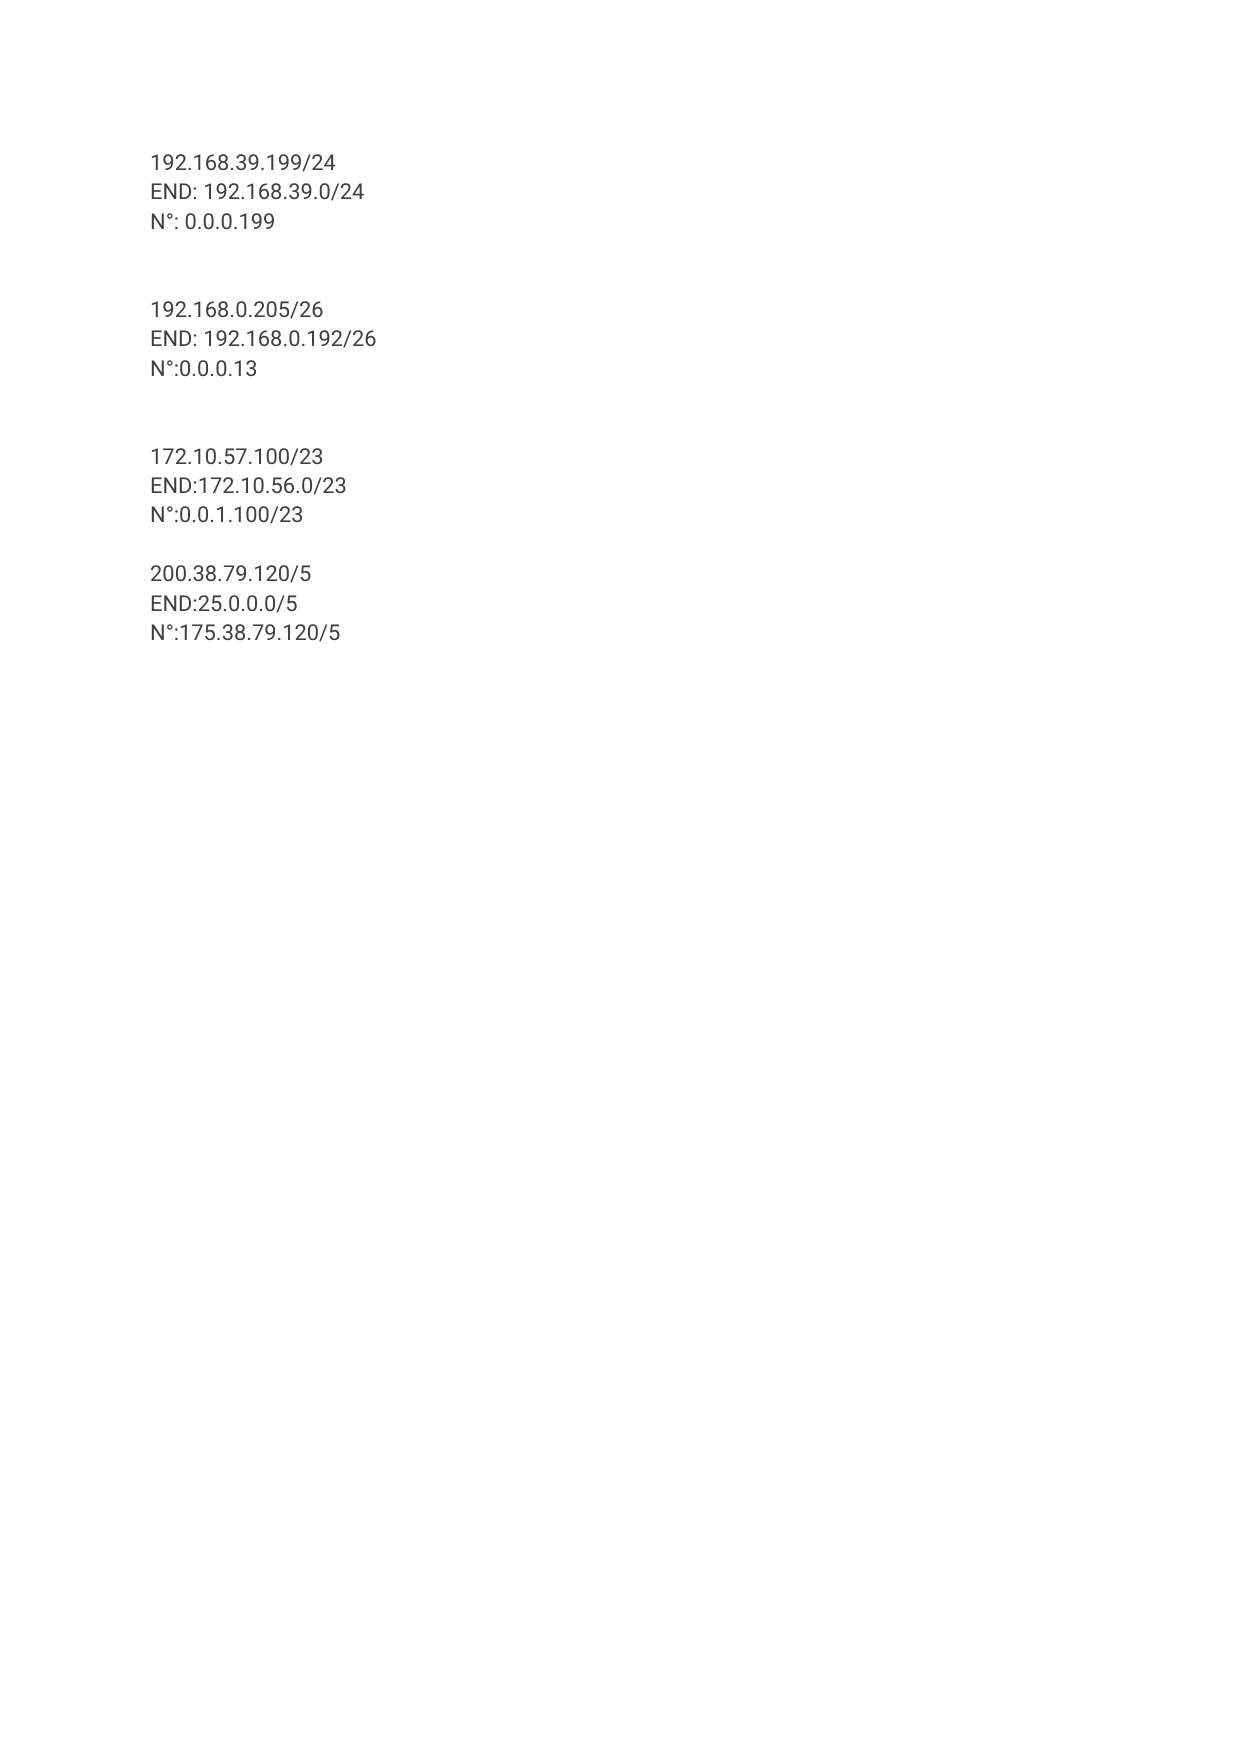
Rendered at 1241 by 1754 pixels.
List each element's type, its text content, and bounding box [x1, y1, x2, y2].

text 172.10.57.100/23 [150, 444, 1090, 469]
text N°:175.38.79.120/5 [150, 620, 1090, 646]
text END: 192.168.39.0/24 [150, 179, 1090, 205]
text END:25.0.0.0/5 [150, 591, 1090, 616]
text 200.38.79.120/5 [150, 561, 1090, 587]
text END: 192.168.0.192/26 [150, 326, 1090, 352]
text 192.168.0.205/26 [150, 297, 1090, 322]
text END:172.10.56.0/23 [150, 473, 1090, 499]
text 192.168.39.199/24 [150, 150, 1090, 176]
text N°:0.0.1.100/23 [150, 502, 1090, 528]
text N°:0.0.0.13 [150, 356, 1090, 381]
text N°: 0.0.0.199 [150, 209, 1090, 234]
